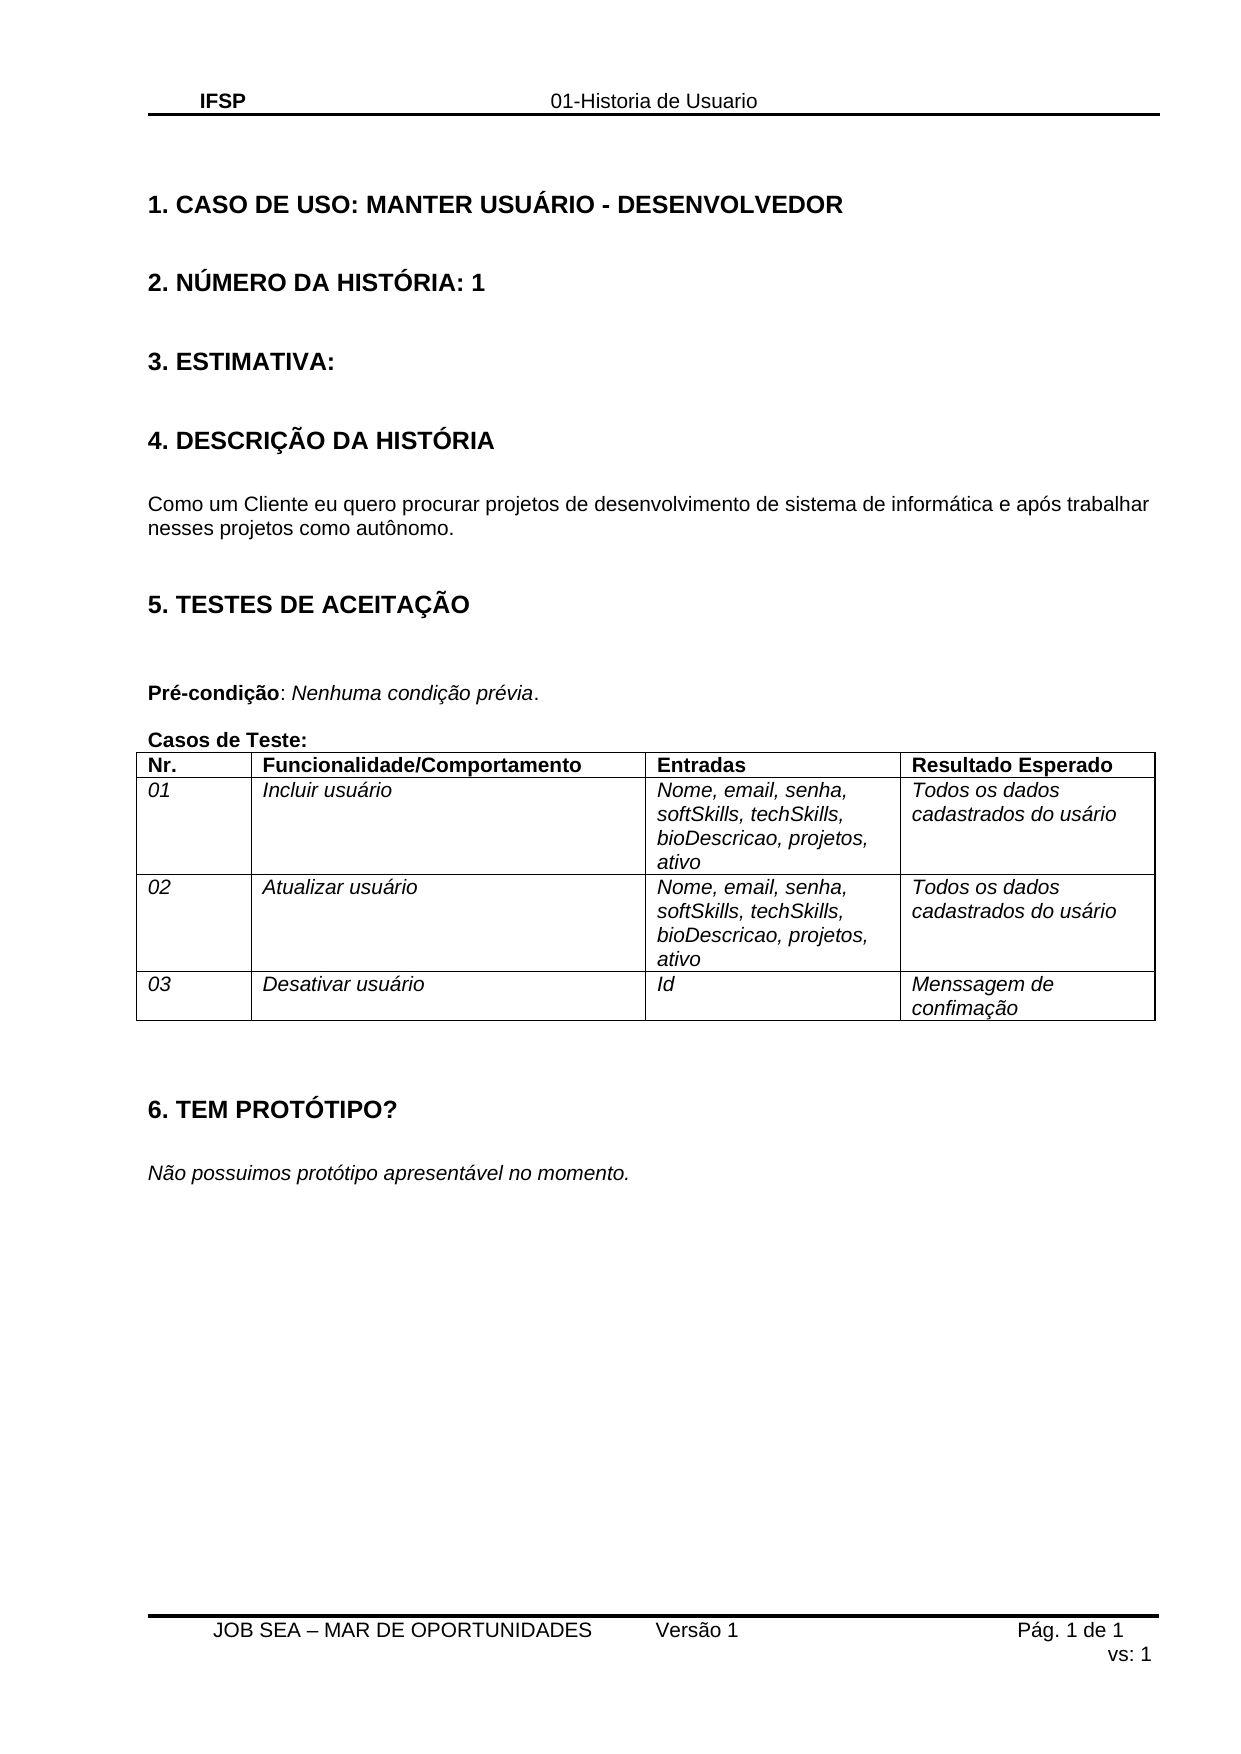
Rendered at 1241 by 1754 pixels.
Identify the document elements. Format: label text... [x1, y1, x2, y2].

text estimativa: [148, 347, 1152, 376]
table_cell Nome, email, senha, softSkills, techSkills, bioDescricao, projetos, ativo [646, 875, 900, 971]
table_cell Incluir usuário [252, 778, 645, 874]
text número da HISTÓRIA: 1 [148, 268, 1152, 297]
table_cell Todos os dados cadastrados do usário [901, 778, 1154, 874]
table_cell Desativar usuário [252, 972, 645, 1020]
text Pré-condição: Nenhuma condição prévia. [148, 680, 1152, 704]
table_header Funcionalidade/Comportamento [252, 753, 645, 777]
text Como um Cliente eu quero procurar projetos de desenvolvimento de sistema de informática e após trabalhar nesses projetos como autônomo. [148, 492, 1152, 540]
table_header Entradas [646, 753, 900, 777]
table_cell Todos os dados cadastrados do usário [901, 875, 1154, 971]
text Descrição da HISTÓRIA [148, 426, 1152, 455]
table_cell 01 [137, 778, 251, 874]
text Não possuimos protótipo apresentável no momento. [148, 1161, 1152, 1185]
table_cell 03 [137, 972, 251, 1020]
table_cell Nome, email, senha, softSkills, techSkills, bioDescricao, projetos, ativo [646, 778, 900, 874]
text Casos de Teste: [148, 728, 1152, 752]
text tEM PROTÓTIPO? [148, 1095, 1152, 1124]
table_cell Menssagem de confimação [901, 972, 1154, 1020]
table_header Resultado Esperado [901, 753, 1154, 777]
table_header Nr. [137, 753, 251, 777]
table_cell 02 [137, 875, 251, 971]
text caso de uso: manter USUÁRIO - DESENVOLVEDOR [148, 190, 1152, 218]
table_cell Id [646, 972, 900, 1020]
table_cell Atualizar usuário [252, 875, 645, 971]
text TESTES DE ACEITAÇÃO [148, 590, 1152, 619]
